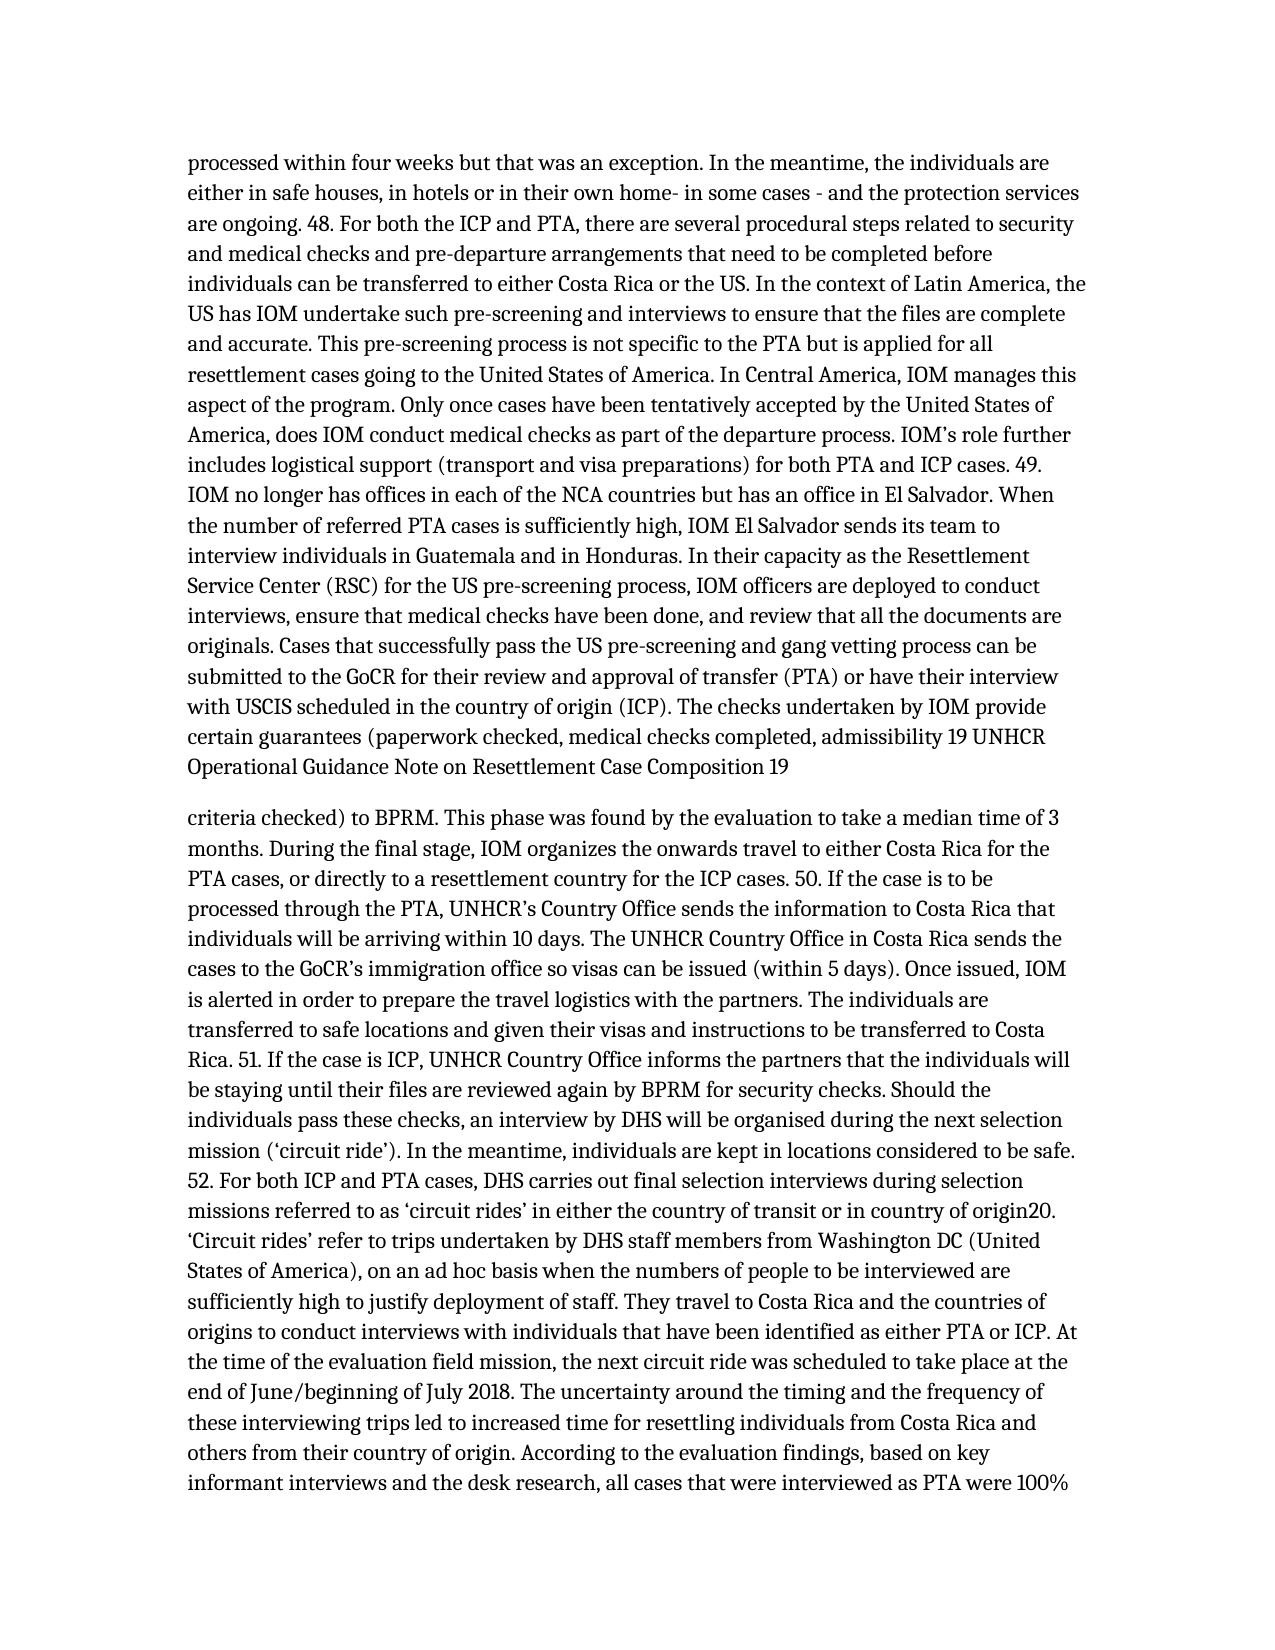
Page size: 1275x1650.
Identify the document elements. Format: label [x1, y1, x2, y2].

text [187, 150, 1087, 781]
text [187, 805, 1087, 1496]
